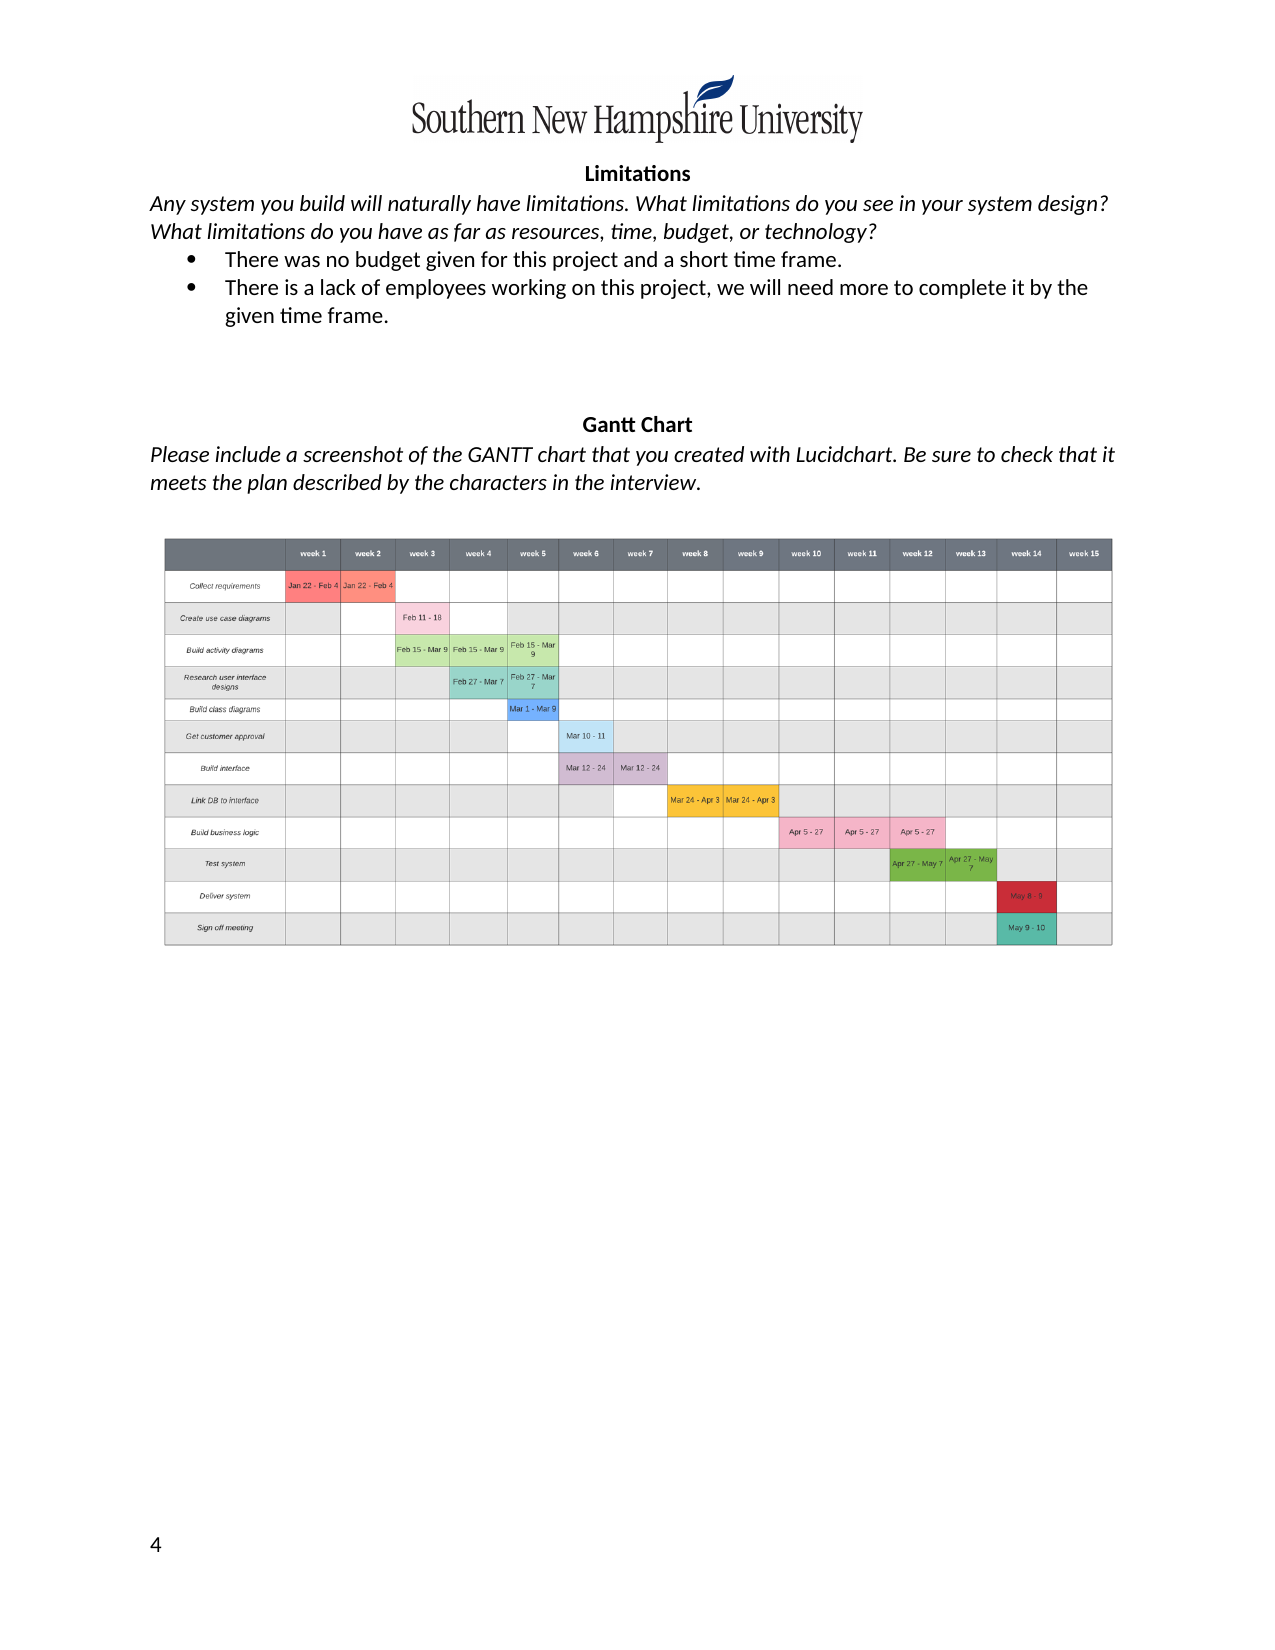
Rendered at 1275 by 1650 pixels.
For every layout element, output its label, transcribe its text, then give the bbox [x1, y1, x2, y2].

subtitle Gantt Chart [150, 410, 1125, 438]
picture [412, 75, 863, 143]
picture [150, 524, 1125, 959]
text Any system you build will naturally have limitations. What limitations do you see in your system design? What limitations do you have as far as resources, time, budget, or technology? [150, 189, 1125, 245]
subtitle Limitations [150, 159, 1125, 187]
list There was no budget given for this project and a short time frame. [187, 245, 1125, 273]
list There is a lack of employees working on this project, we will need more to complete it by the given time frame. [187, 273, 1125, 329]
text Please include a screenshot of the GANTT chart that you created with Lucidchart. Be sure to check that it meets the plan described by the characters in the interview. [150, 440, 1125, 496]
